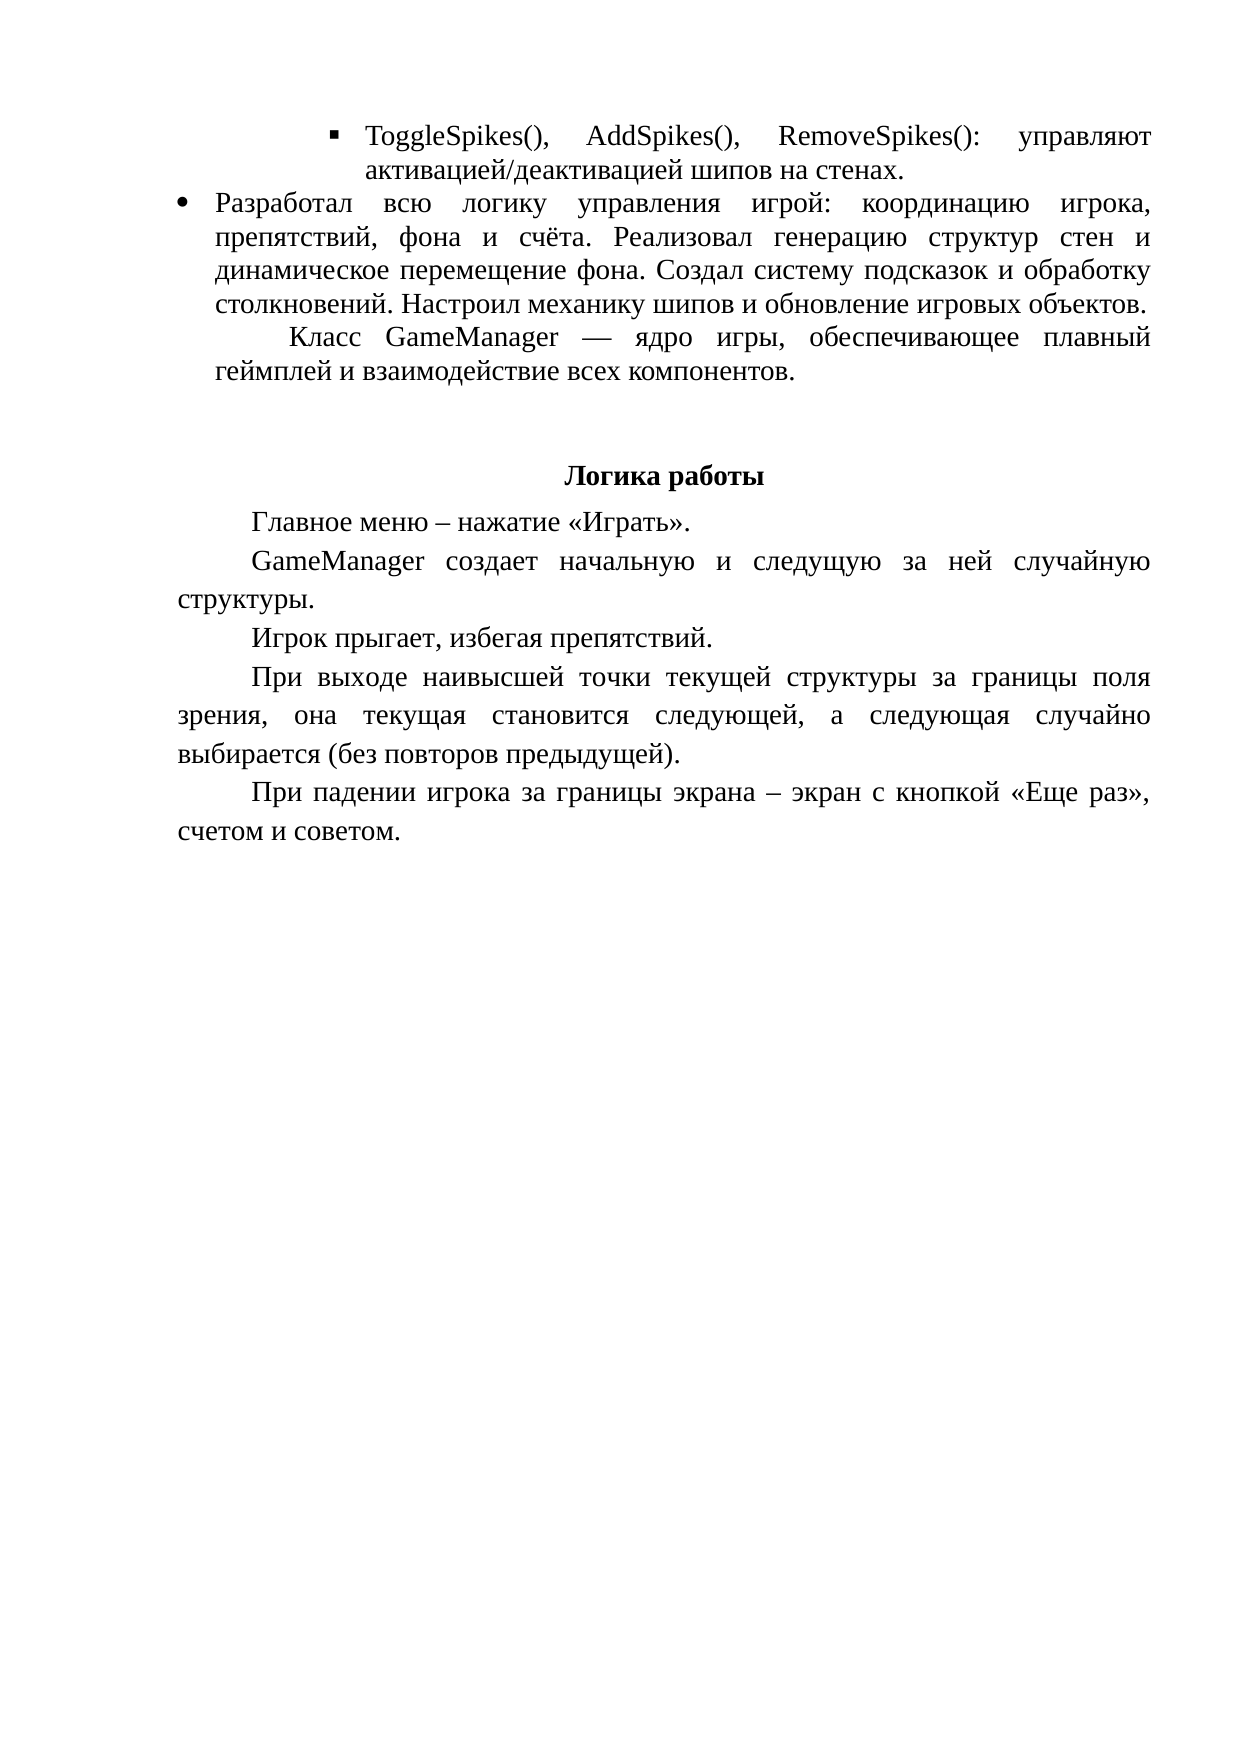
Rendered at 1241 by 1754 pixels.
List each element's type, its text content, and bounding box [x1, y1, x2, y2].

text При падении игрока за границы экрана – экран с кнопкой «Еще раз», счетом и советом. [177, 774, 1152, 846]
text При выходе наивысшей точки текущей структуры за границы поля зрения, она текущая становится следующей, а следующая случайно выбирается (без повторов предыдущей). [177, 659, 1152, 769]
text Игрок прыгает, избегая препятствий. [177, 620, 1152, 654]
list ToggleSpikes(), AddSpikes(), RemoveSpikes(): управляют активацией/деактивацией шипов на стенах. [327, 118, 1152, 185]
text Главное меню – нажатие «Играть». [177, 504, 1152, 538]
list Класс GameManager — ядро игры, обеспечивающее плавный геймплей и взаимодействие всех компонентов. [215, 319, 1152, 387]
subtitle Логика работы [177, 458, 1152, 491]
text GameManager создает начальную и следущую за ней случайную структуры. [177, 543, 1152, 615]
list Разработал всю логику управления игрой: координацию игрока, препятствий, фона и счёта. Реализовал генерацию структур стен и динамическое перемещение фона. Создал систему подсказок и обработку столкновений. Настроил механику шипов и обновление игровых объектов. [177, 185, 1152, 319]
